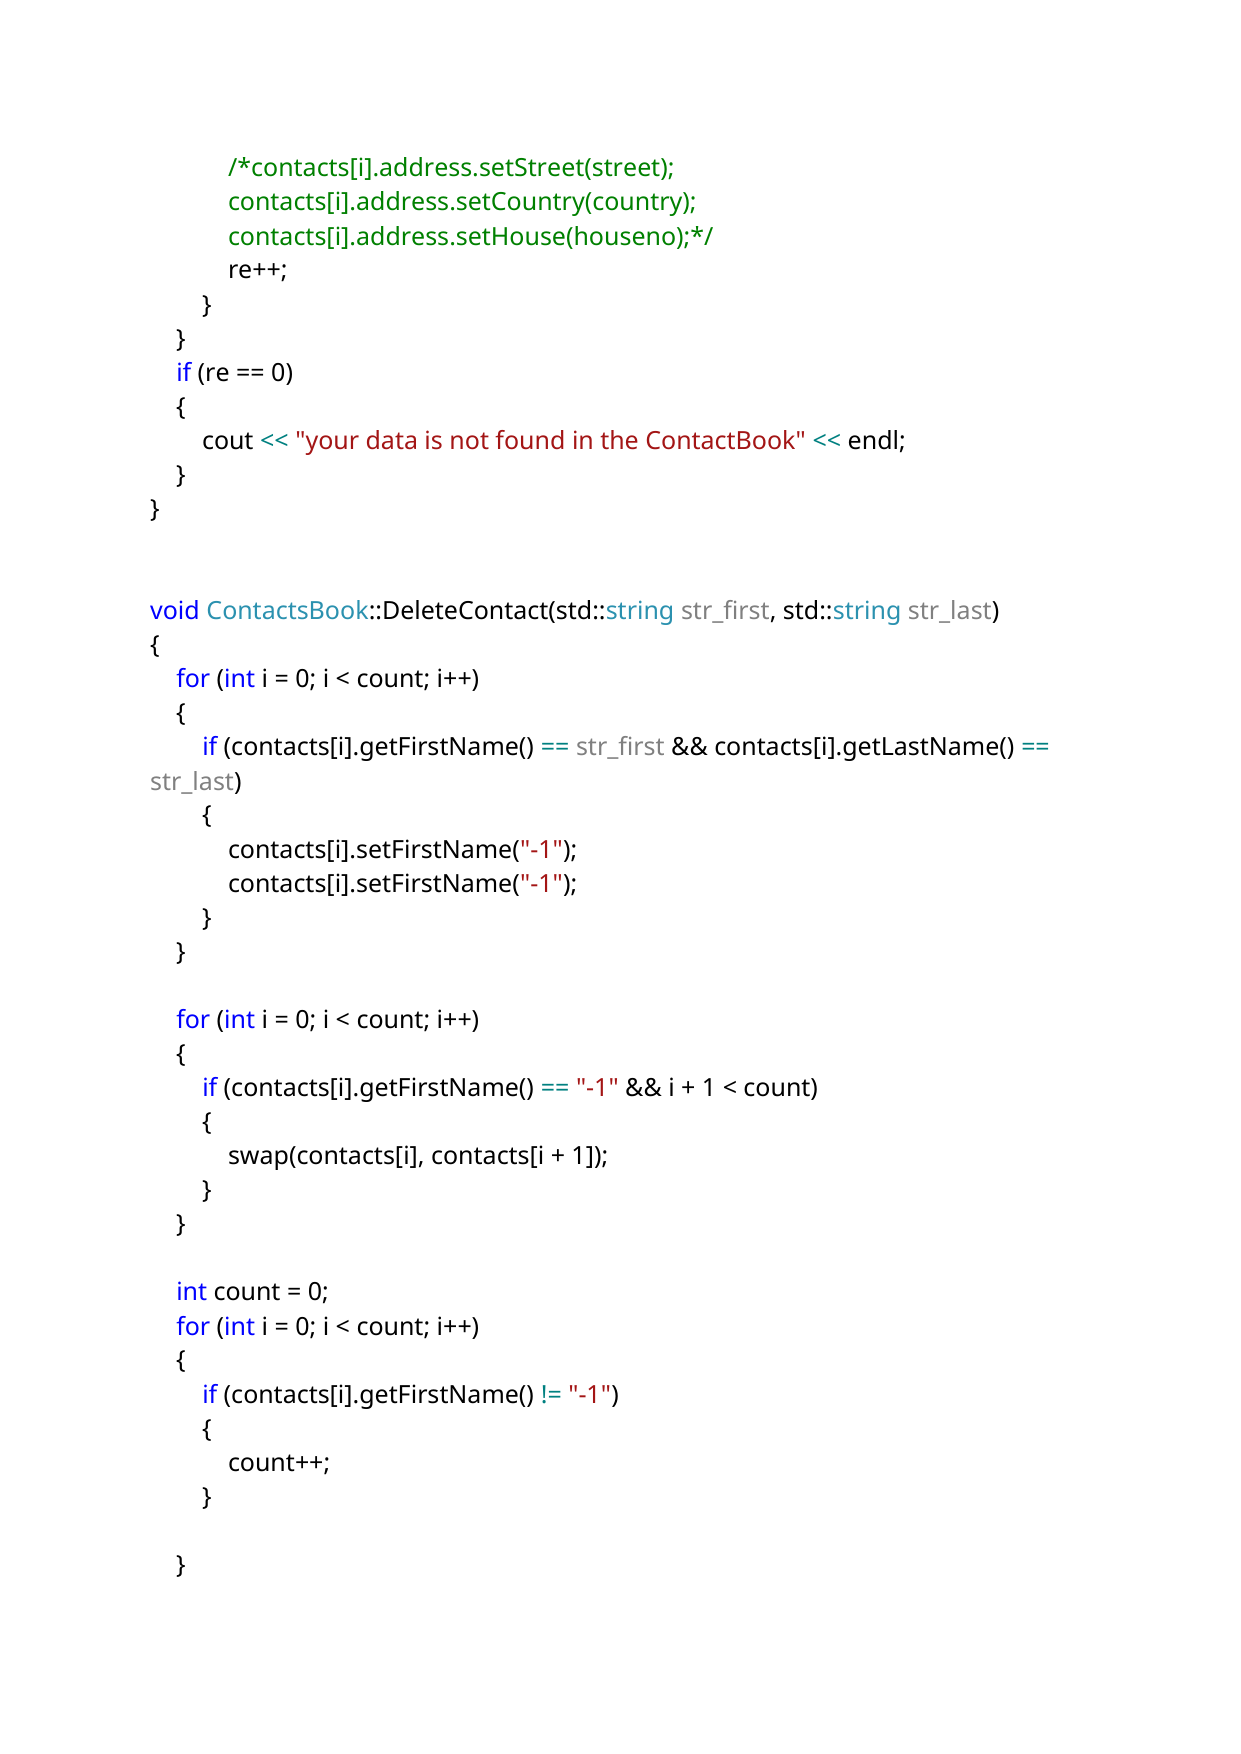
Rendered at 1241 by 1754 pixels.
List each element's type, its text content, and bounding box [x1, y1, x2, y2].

text /*contacts[i].address.setStreet(street); [150, 150, 1090, 184]
text } [150, 286, 1090, 320]
text } [150, 1478, 1090, 1512]
text count++; [150, 1444, 1090, 1478]
text contacts[i].setFirstName("-1"); [150, 865, 1090, 899]
text { [150, 797, 1090, 831]
text { [150, 1036, 1090, 1070]
text { [150, 1104, 1090, 1138]
text } [150, 899, 1090, 933]
text } [150, 933, 1090, 967]
text } [150, 491, 1090, 525]
text } [150, 1206, 1090, 1240]
text int count = 0; [150, 1274, 1090, 1308]
text for (int i = 0; i < count; i++) [150, 1002, 1090, 1036]
text for (int i = 0; i < count; i++) [150, 661, 1090, 695]
text } [150, 1547, 1090, 1581]
text if (contacts[i].getFirstName() == "-1" && i + 1 < count) [150, 1070, 1090, 1104]
text contacts[i].setFirstName("-1"); [150, 831, 1090, 865]
text } [150, 1172, 1090, 1206]
text } [150, 457, 1090, 491]
text void ContactsBook::DeleteContact(std::string str_first, std::string str_last) [150, 593, 1090, 627]
text contacts[i].address.setHouse(houseno);*/ [150, 218, 1090, 252]
text swap(contacts[i], contacts[i + 1]); [150, 1138, 1090, 1172]
text { [150, 1410, 1090, 1444]
text { [150, 695, 1090, 729]
text re++; [150, 252, 1090, 286]
text if (re == 0) [150, 354, 1090, 388]
text if (contacts[i].getFirstName() != "-1") [150, 1376, 1090, 1410]
text { [150, 627, 1090, 661]
text } [150, 320, 1090, 354]
text cout << "your data is not found in the ContactBook" << endl; [150, 422, 1090, 457]
text contacts[i].address.setCountry(country); [150, 184, 1090, 218]
text if (contacts[i].getFirstName() == str_first && contacts[i].getLastName() == str_last) [150, 729, 1090, 797]
text for (int i = 0; i < count; i++) [150, 1308, 1090, 1342]
text { [150, 388, 1090, 422]
text { [150, 1342, 1090, 1376]
